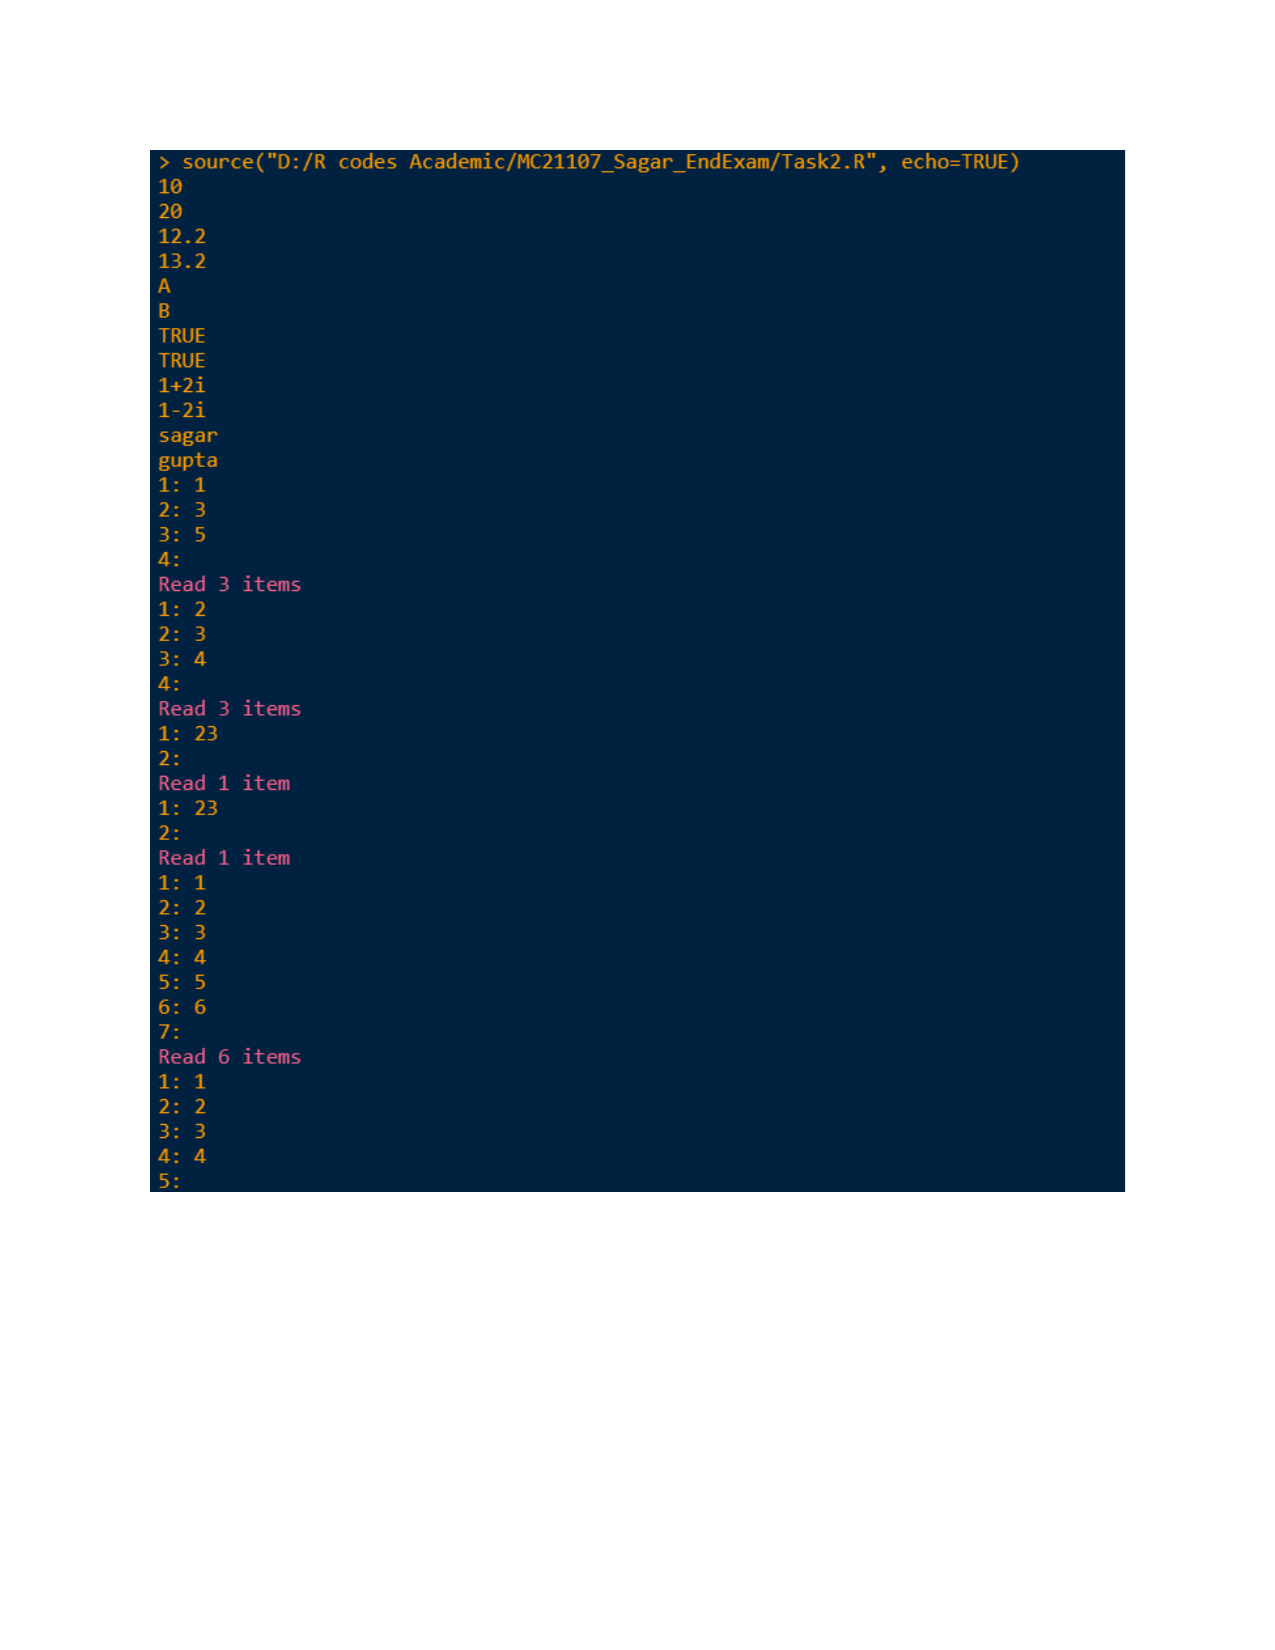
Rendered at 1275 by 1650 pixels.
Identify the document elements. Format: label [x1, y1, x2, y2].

picture [150, 150, 1125, 1192]
